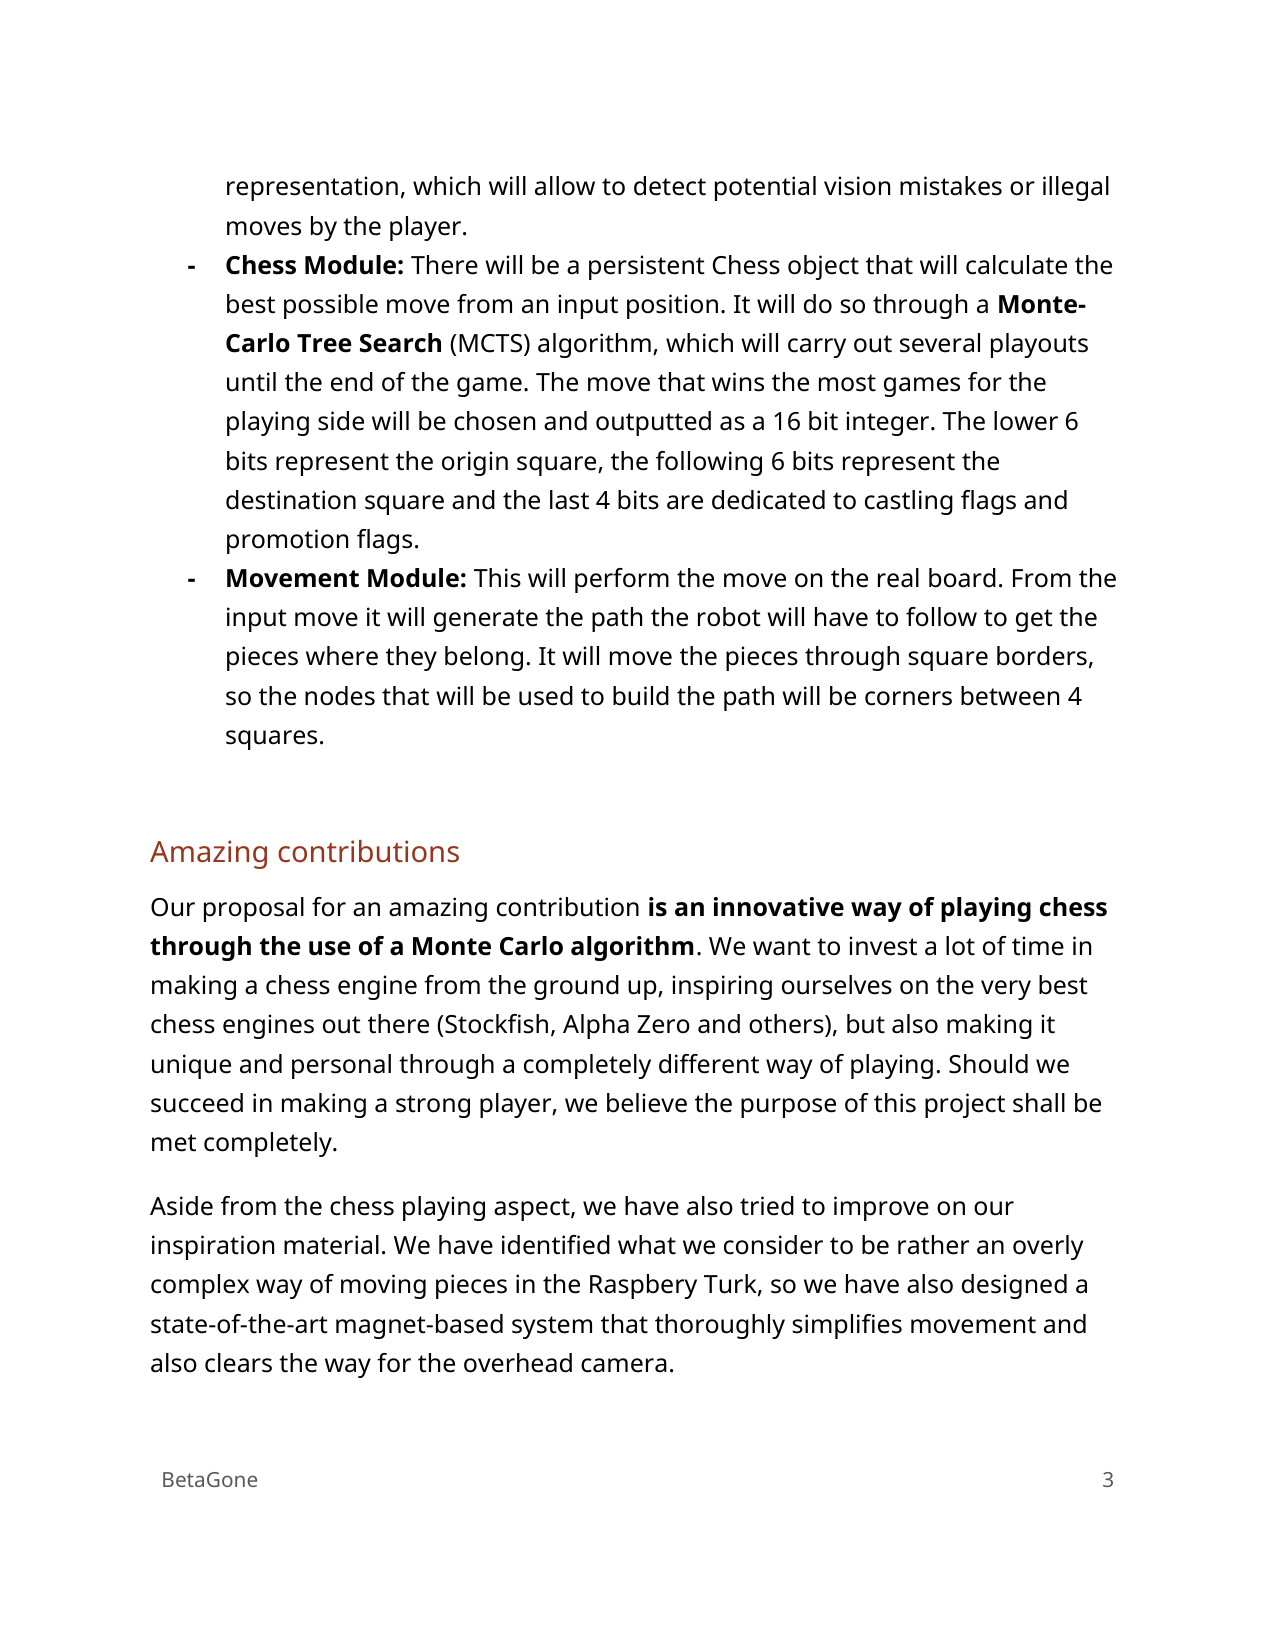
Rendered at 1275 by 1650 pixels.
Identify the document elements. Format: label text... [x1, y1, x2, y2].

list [187, 169, 1125, 242]
list Movement Module: This will perform the move on the real board. From the input move it will generate the path the robot will have to follow to get the pieces where they belong. It will move the pieces through square borders, so the nodes that will be used to build the path will be corners between 4 squares. [187, 561, 1125, 751]
text Our proposal for an amazing contribution is an innovative way of playing chess through the use of a Monte Carlo algorithm. We want to invest a lot of time in making a chess engine from the ground up, inspiring ourselves on the very best chess engines out there (Stockfish, Alpha Zero and others), but also making it unique and personal through a completely different way of playing. Should we succeed in making a strong player, we believe the purpose of this project shall be met completely. [150, 890, 1125, 1159]
text Aside from the chess playing aspect, we have also tried to improve on our inspiration material. We have identified what we consider to be rather an overly complex way of moving pieces in the Raspbery Turk, so we have also designed a state-of-the-art magnet-based system that thoroughly simplifies movement and also clears the way for the overhead camera. [150, 1189, 1125, 1379]
list Chess Module: There will be a persistent Chess object that will calculate the best possible move from an input position. It will do so through a Monte-Carlo Tree Search (MCTS) algorithm, which will carry out several playouts until the end of the game. The move that wins the most games for the playing side will be chosen and outputted as a 16 bit integer. The lower 6 bits represent the origin square, the following 6 bits represent the destination square and the last 4 bits are dedicated to castling flags and promotion flags. [187, 247, 1125, 556]
subtitle Amazing contributions [150, 832, 1125, 871]
